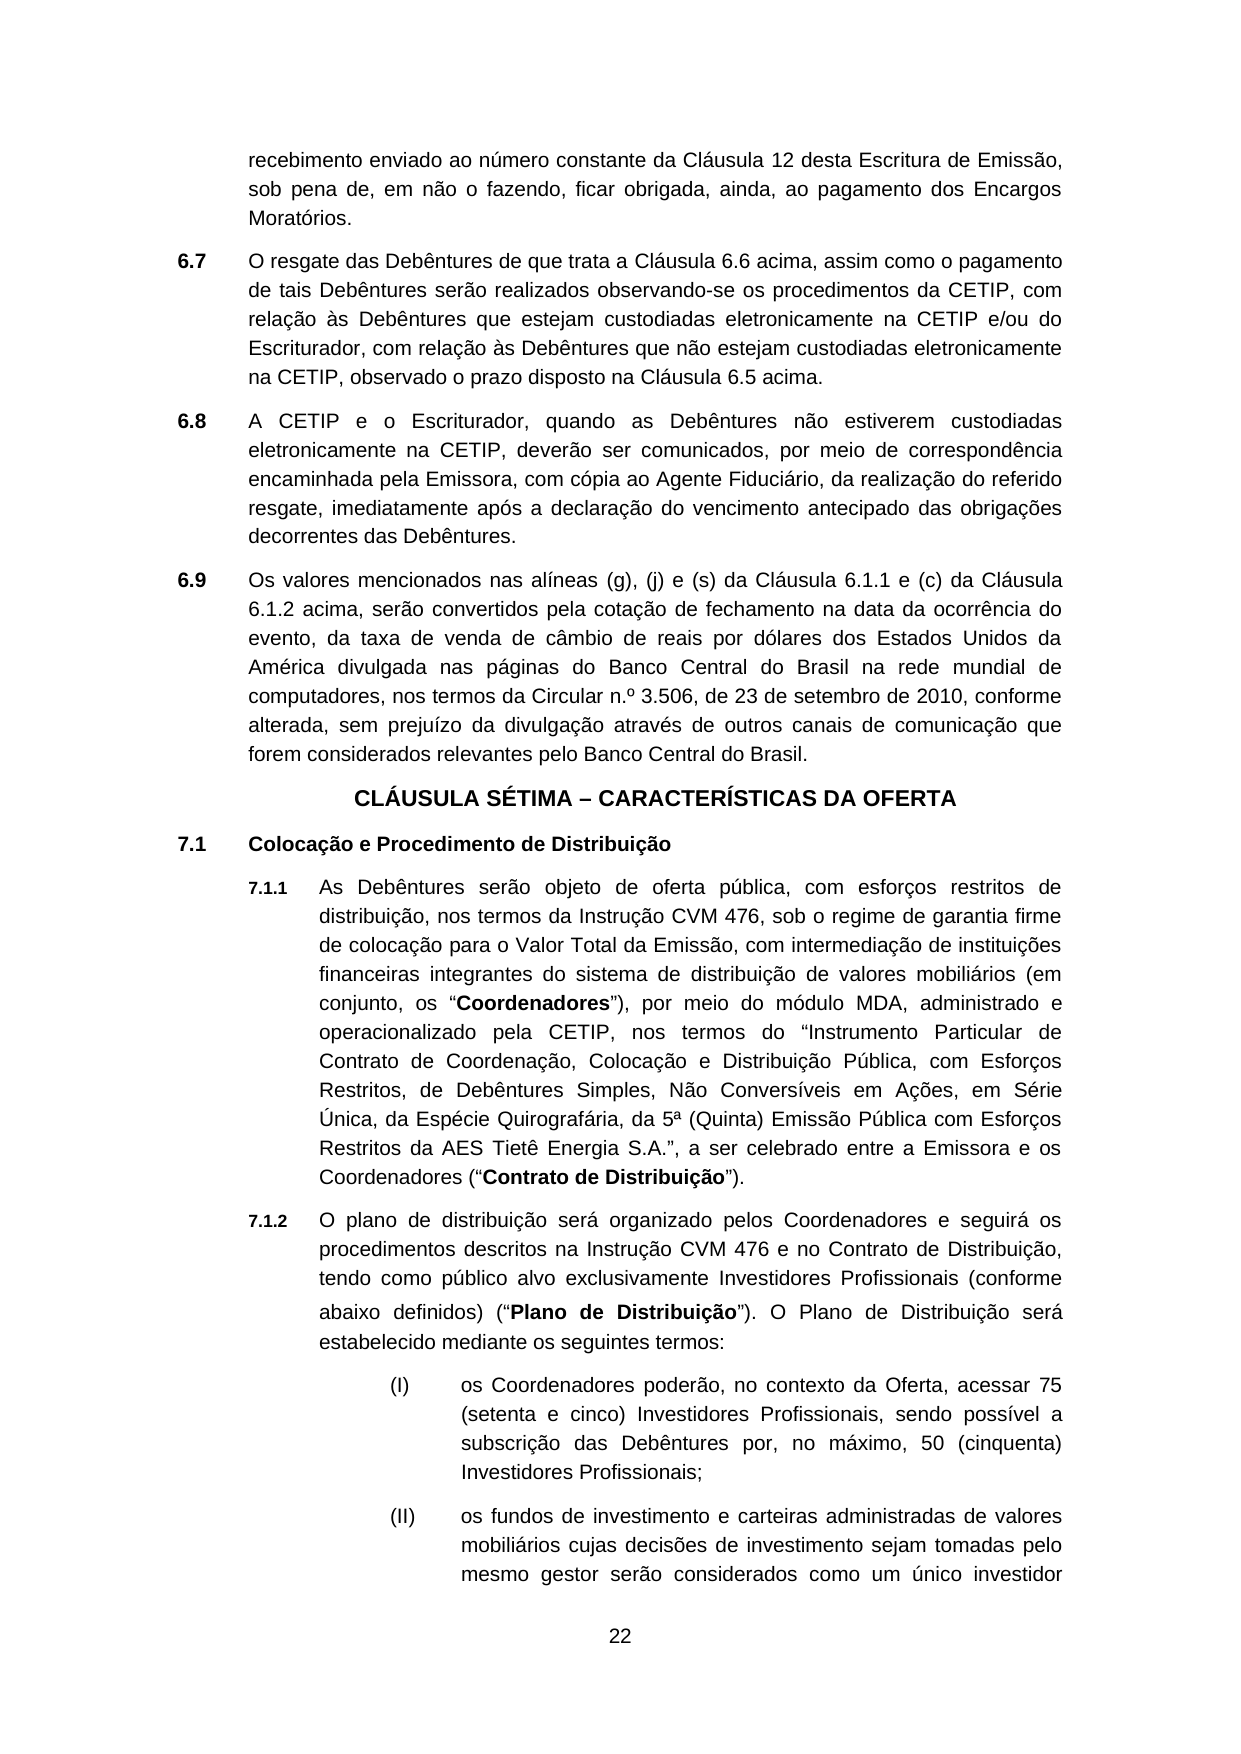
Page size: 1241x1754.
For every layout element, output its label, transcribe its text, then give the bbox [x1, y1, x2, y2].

text O plano de distribuição será organizado pelos Coordenadores e seguirá os procedimentos descritos na Instrução CVM 476 e no Contrato de Distribuição, tendo como público alvo exclusivamente Investidores Profissionais (conforme abaixo definidos) (“Plano de Distribuição”). O Plano de Distribuição será estabelecido mediante os seguintes termos: [248, 1208, 1063, 1354]
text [390, 1504, 1063, 1586]
text A CETIP e o Escriturador, quando as Debêntures não estiverem custodiadas eletronicamente na CETIP, deverão ser comunicados, por meio de correspondência encaminhada pela Emissora, com cópia ao Agente Fiduciário, da realização do referido resgate, imediatamente após a declaração do vencimento antecipado das obrigações decorrentes das Debêntures. [177, 408, 1063, 548]
text Colocação e Procedimento de Distribuição [177, 832, 1063, 856]
text os Coordenadores poderão, no contexto da Oferta, acessar 75 (setenta e cinco) Investidores Profissionais, sendo possível a subscrição das Debêntures por, no máximo, 50 (cinquenta) Investidores Profissionais; [390, 1373, 1063, 1484]
text CLÁUSULA SÉTIMA – CARACTERÍSTICAS DA OFERTA [177, 785, 1063, 811]
text As Debêntures serão objeto de oferta pública, com esforços restritos de distribuição, nos termos da Instrução CVM 476, sob o regime de garantia firme de colocação para o Valor Total da Emissão, com intermediação de instituições financeiras integrantes do sistema de distribuição de valores mobiliários (em conjunto, os “Coordenadores”), por meio do módulo MDA, administrado e operacionalizado pela CETIP, nos termos do “Instrumento Particular de Contrato de Coordenação, Colocação e Distribuição Pública, com Esforços Restritos, de Debêntures Simples, Não Conversíveis em Ações, em Série Única, da Espécie Quirografária, da 5ª (Quinta) Emissão Pública com Esforços Restritos da AES Tietê Energia S.A.”, a ser celebrado entre a Emissora e os Coordenadores (“Contrato de Distribuição”). [248, 875, 1063, 1189]
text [177, 148, 1063, 229]
